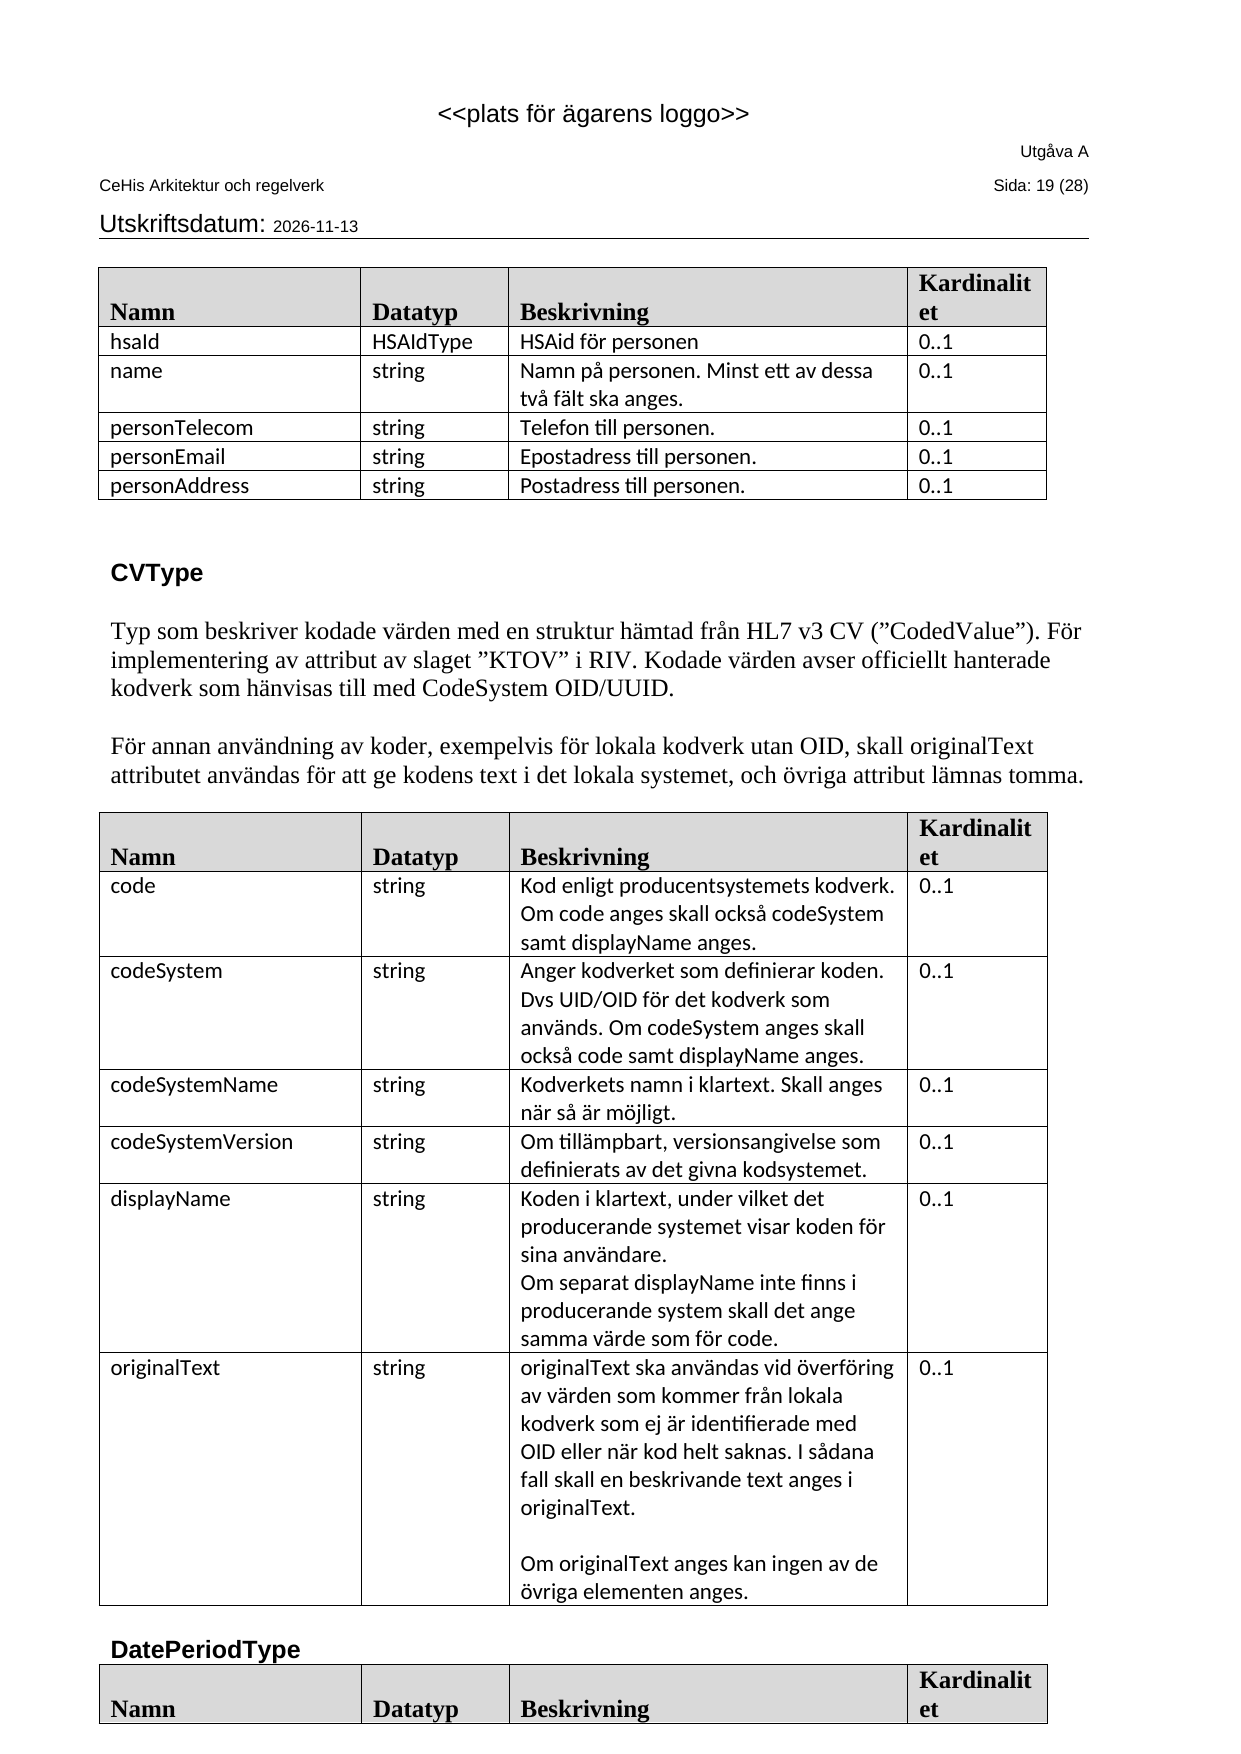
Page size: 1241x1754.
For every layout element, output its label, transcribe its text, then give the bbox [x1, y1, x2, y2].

table_cell 0..1 [908, 471, 1046, 499]
table_cell code [100, 872, 361, 956]
table_cell Kod enligt producentsystemets kodverk. Om code anges skall också codeSystem samt displayName anges. [510, 872, 907, 956]
table_cell HSAid för personen [509, 327, 907, 355]
table_cell 0..1 [908, 957, 1047, 1069]
table_cell string [362, 872, 509, 956]
table_cell HSAIdType [361, 327, 508, 355]
table_cell hsaId [99, 327, 360, 355]
table_cell 0..1 [908, 356, 1046, 412]
table_cell displayName [100, 1184, 361, 1352]
table_cell Postadress till personen. [509, 471, 907, 499]
table_cell 0..1 [908, 1070, 1047, 1126]
text Typ som beskriver kodade värden med en struktur hämtad från HL7 v3 CV (”CodedValue”). För implementering av attribut av slaget ”KTOV” i RIV. Kodade värden avser officiellt hanterade kodverk som hänvisas till med CodeSystem OID/UUID. [110, 616, 1128, 702]
table_header Datatyp [361, 268, 508, 326]
table_cell string [361, 471, 508, 499]
table_header Beskrivning [509, 268, 907, 326]
table_cell name [99, 356, 360, 412]
table_cell Namn på personen. Minst ett av dessa två fält ska anges. [509, 356, 907, 412]
table_header Namn [99, 268, 360, 326]
table_cell 0..1 [908, 413, 1046, 441]
table_cell string [361, 413, 508, 441]
text För annan användning av koder, exempelvis för lokala kodverk utan OID, skall originalText attributet användas för att ge kodens text i det lokala systemet, och övriga attribut lämnas tomma. [110, 731, 1128, 788]
table_cell personEmail [99, 442, 360, 470]
text CVType [110, 558, 1128, 587]
table_header Datatyp [362, 813, 509, 871]
table_header Datatyp [362, 1665, 509, 1722]
table_cell string [362, 1127, 509, 1183]
table_cell Om tillämpbart, versionsangivelse som definierats av det givna kodsystemet. [510, 1127, 907, 1183]
table_header Kardinalitet [908, 268, 1046, 326]
table_header Kardinalitet [908, 1665, 1047, 1722]
table_cell codeSystemName [100, 1070, 361, 1126]
text DatePeriodType [110, 1635, 1128, 1664]
table_header Beskrivning [510, 1665, 907, 1722]
table_cell Epostadress till personen. [509, 442, 907, 470]
table_cell string [362, 957, 509, 1069]
table_cell 0..1 [908, 442, 1046, 470]
table_header Namn [100, 1665, 361, 1722]
table_cell 0..1 [908, 327, 1046, 355]
table_cell 0..1 [908, 872, 1047, 956]
table_cell string [361, 442, 508, 470]
table_cell codeSystem [100, 957, 361, 1069]
table_cell personTelecom [99, 413, 360, 441]
table_cell 0..1 [908, 1353, 1047, 1605]
table_cell Kodverkets namn i klartext. Skall anges när så är möjligt. [510, 1070, 907, 1126]
table_cell string [362, 1070, 509, 1126]
table_cell 0..1 [908, 1184, 1047, 1352]
table_cell originalText ska användas vid överföring av värden som kommer från lokala kodverk som ej är identifierade med OID eller när kod helt saknas. I sådana fall skall en beskrivande text anges i originalText. Om originalText anges kan ingen av de övriga elementen anges. [510, 1353, 907, 1605]
table_header Kardinalitet [908, 813, 1047, 871]
table_cell originalText [100, 1353, 361, 1605]
table_cell Anger kodverket som definierar koden. Dvs UID/OID för det kodverk som används. Om codeSystem anges skall också code samt displayName anges. [510, 957, 907, 1069]
table_cell Koden i klartext, under vilket det producerande systemet visar koden för sina användare. Om separat displayName inte finns i producerande system skall det ange samma värde som för code. [510, 1184, 907, 1352]
table_cell string [362, 1353, 509, 1605]
table_cell personAddress [99, 471, 360, 499]
table_cell Telefon till personen. [509, 413, 907, 441]
table_cell string [362, 1184, 509, 1352]
table_cell codeSystemVersion [100, 1127, 361, 1183]
table_header Beskrivning [510, 813, 907, 871]
table_header Namn [100, 813, 361, 871]
table_cell string [361, 356, 508, 412]
table_cell 0..1 [908, 1127, 1047, 1183]
